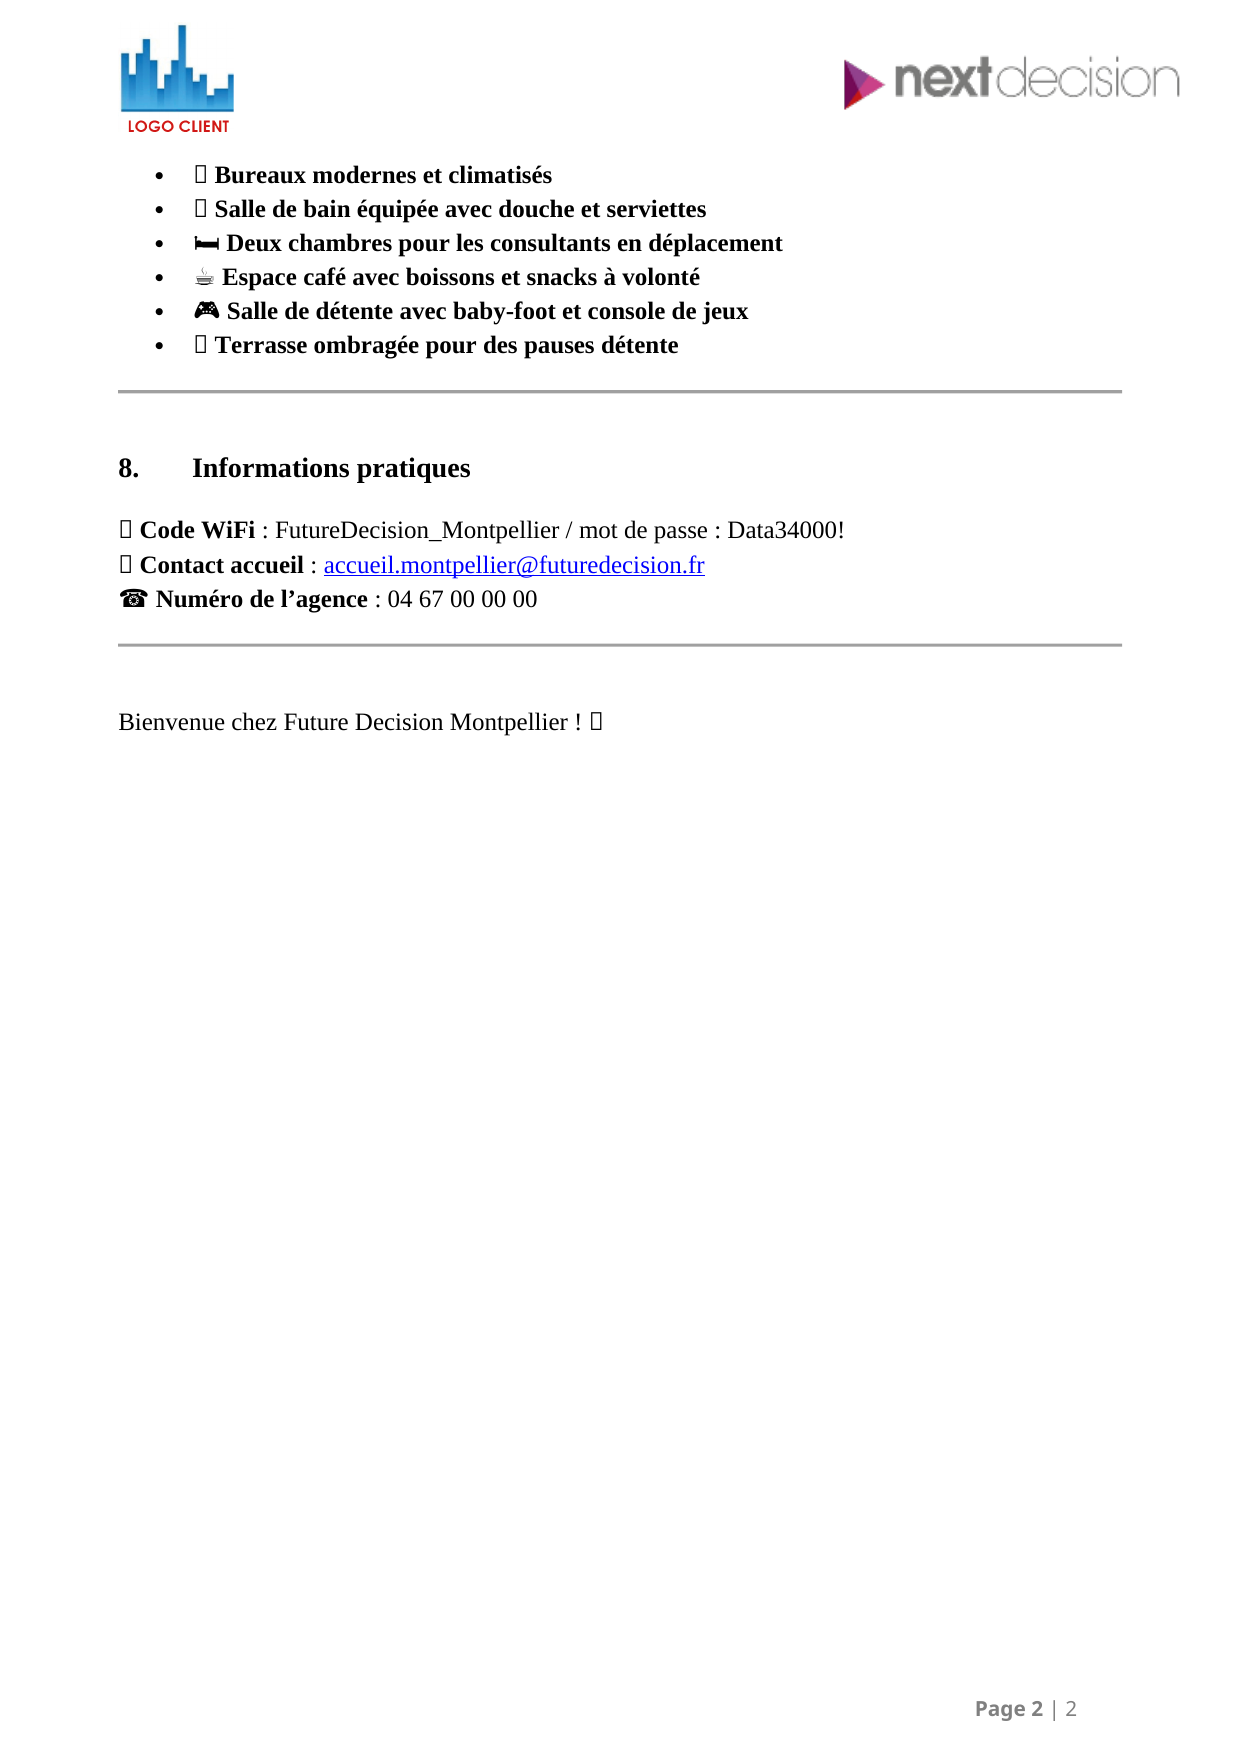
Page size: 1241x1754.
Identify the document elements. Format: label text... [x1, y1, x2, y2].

picture [840, 54, 1184, 113]
list Informations pratiques [118, 451, 1122, 483]
text 📶 Code WiFi : FutureDecision_Montpellier / mot de passe : Data34000! 📧 Contact accueil : accueil.montpellier@futuredecision.fr ☎ Numéro de l’agence : 04 67 00 00 00 [118, 512, 1122, 614]
list 🛁 Salle de bain équipée avec douche et serviettes [156, 191, 1122, 225]
list 🌴 Terrasse ombragée pour des pauses détente [156, 327, 1122, 361]
picture [118, 22, 237, 135]
list 🛏 Deux chambres pour les consultants en déplacement [156, 225, 1122, 259]
list 🎮 Salle de détente avec baby-foot et console de jeux [156, 293, 1122, 327]
list 🏢 Bureaux modernes et climatisés [156, 157, 1122, 191]
text Bienvenue chez Future Decision Montpellier ! 🎉 [118, 704, 1122, 738]
list ☕ Espace café avec boissons et snacks à volonté [156, 259, 1122, 293]
